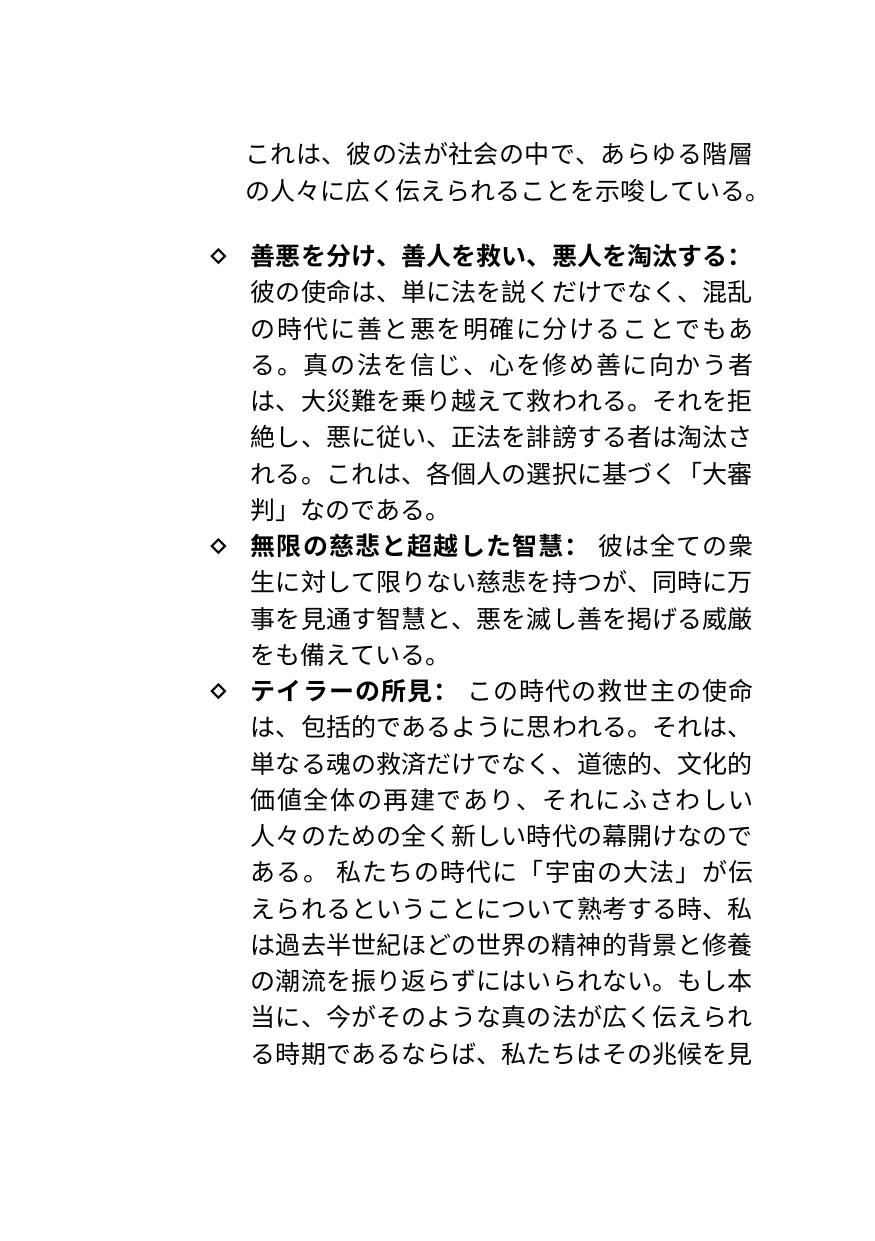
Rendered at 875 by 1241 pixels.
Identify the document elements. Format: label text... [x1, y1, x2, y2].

list 善悪を分け、善人を救い、悪人を淘汰する： 彼の使命は、単に法を説くだけでなく、混乱の時代に善と悪を明確に分けることでもある。真の法を信じ、心を修め善に向かう者は、大災難を乗り越えて救われる。それを拒絶し、悪に従い、正法を誹謗する者は淘汰される。これは、各個人の選択に基づく「大審判」なのである。 [207, 338, 754, 628]
text 弥勒こそが元々の教えの主なのである。 [328, 135, 679, 207]
text これは、彼の法が社会の中で、あらゆる階層の人々に広く伝えられることを示唆している。 [245, 237, 754, 309]
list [207, 773, 754, 1099]
list 無限の慈悲と超越した智慧： 彼は全ての衆生に対して限りない慈悲を持つが、同時に万事を見通す智慧と、悪を滅し善を掲げる威厳をも備えている。 [207, 628, 754, 773]
